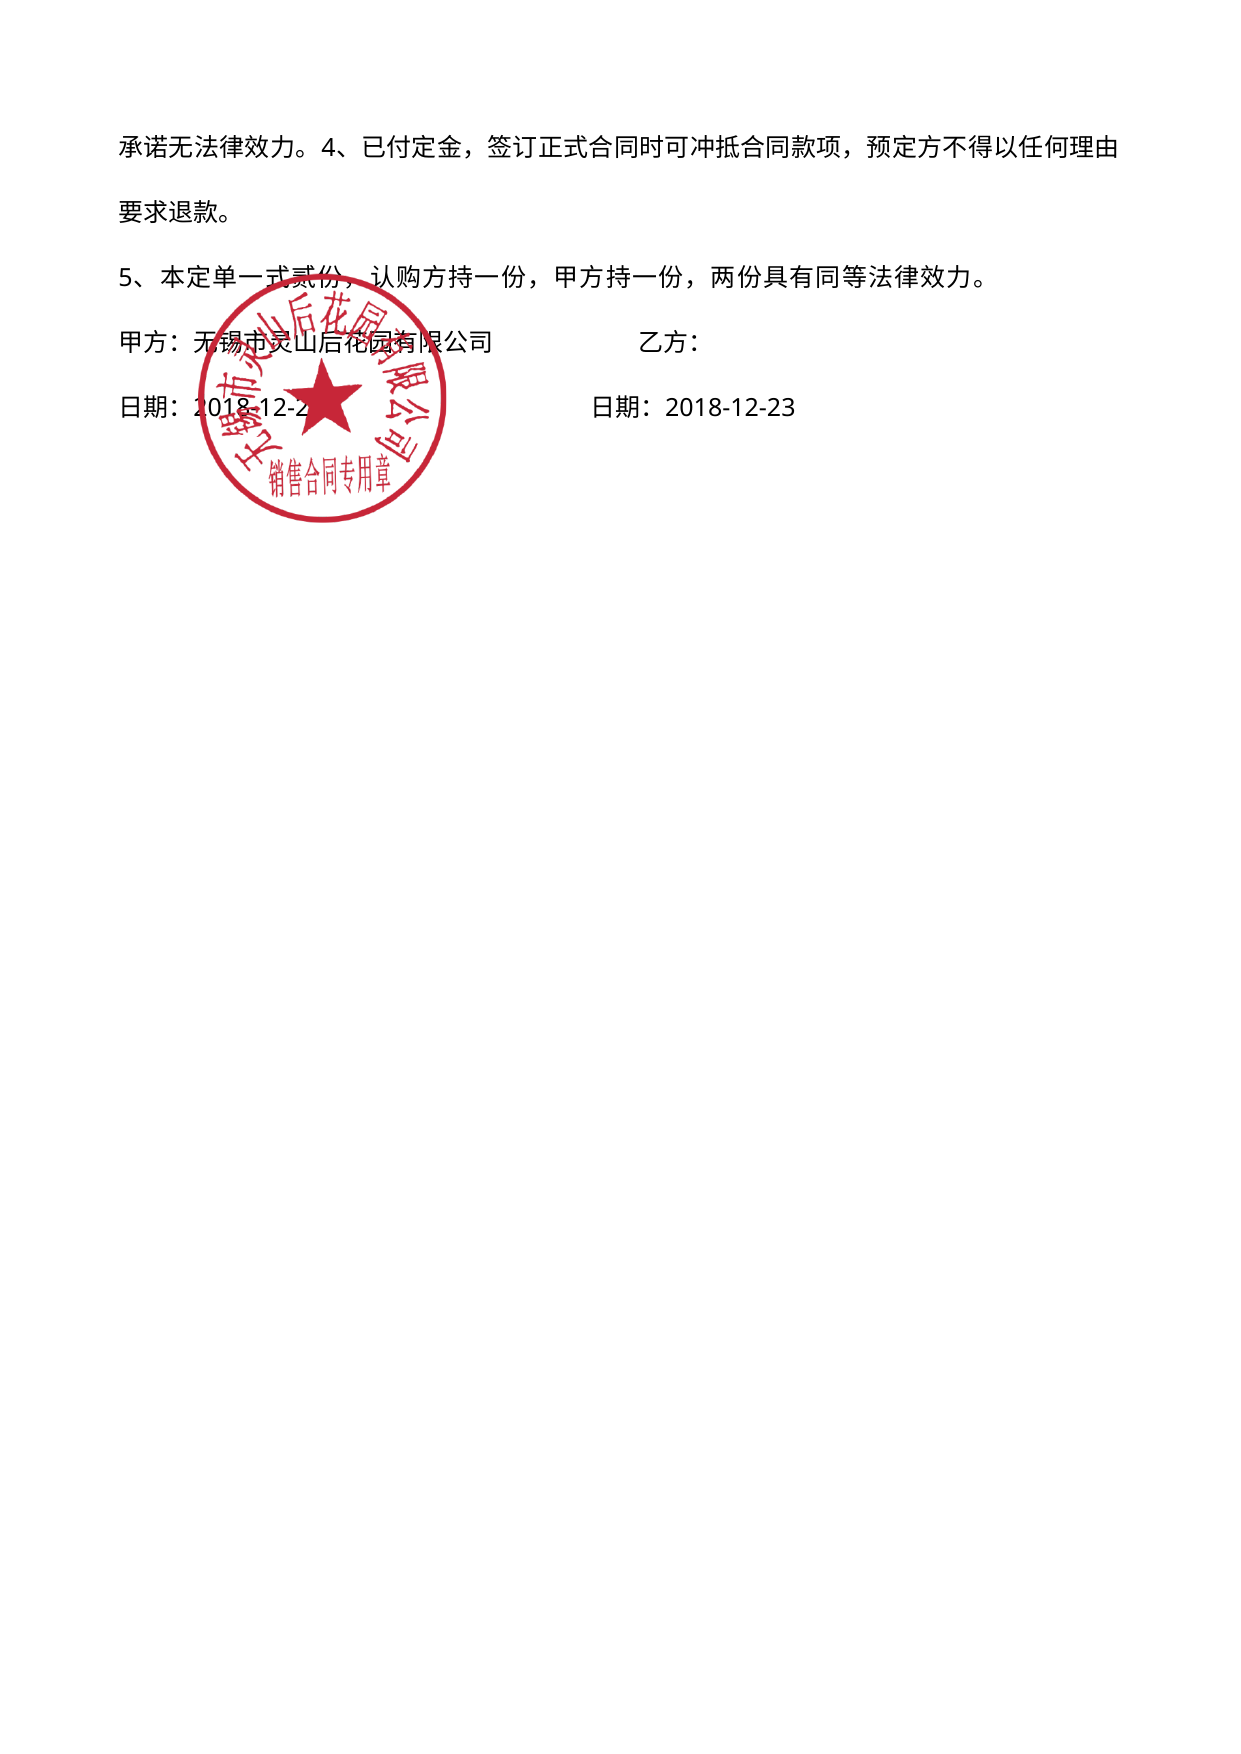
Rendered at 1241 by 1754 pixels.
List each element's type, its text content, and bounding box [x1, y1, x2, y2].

text 甲方：无锡市灵山后花园有限公司 乙方： [118, 308, 198, 373]
text 日期：2018-12-23 日期：2018-12-23 [447, 373, 1122, 438]
text 日期：2018-12-23 日期：2018-12-23 [118, 373, 198, 438]
text 5、本定单一式贰份，认购方持一份，甲方持一份，两份具有同等法律效力。 [118, 243, 1122, 308]
picture [198, 273, 447, 523]
text 甲方：无锡市灵山后花园有限公司 乙方： [447, 308, 1100, 373]
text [118, 113, 1122, 243]
